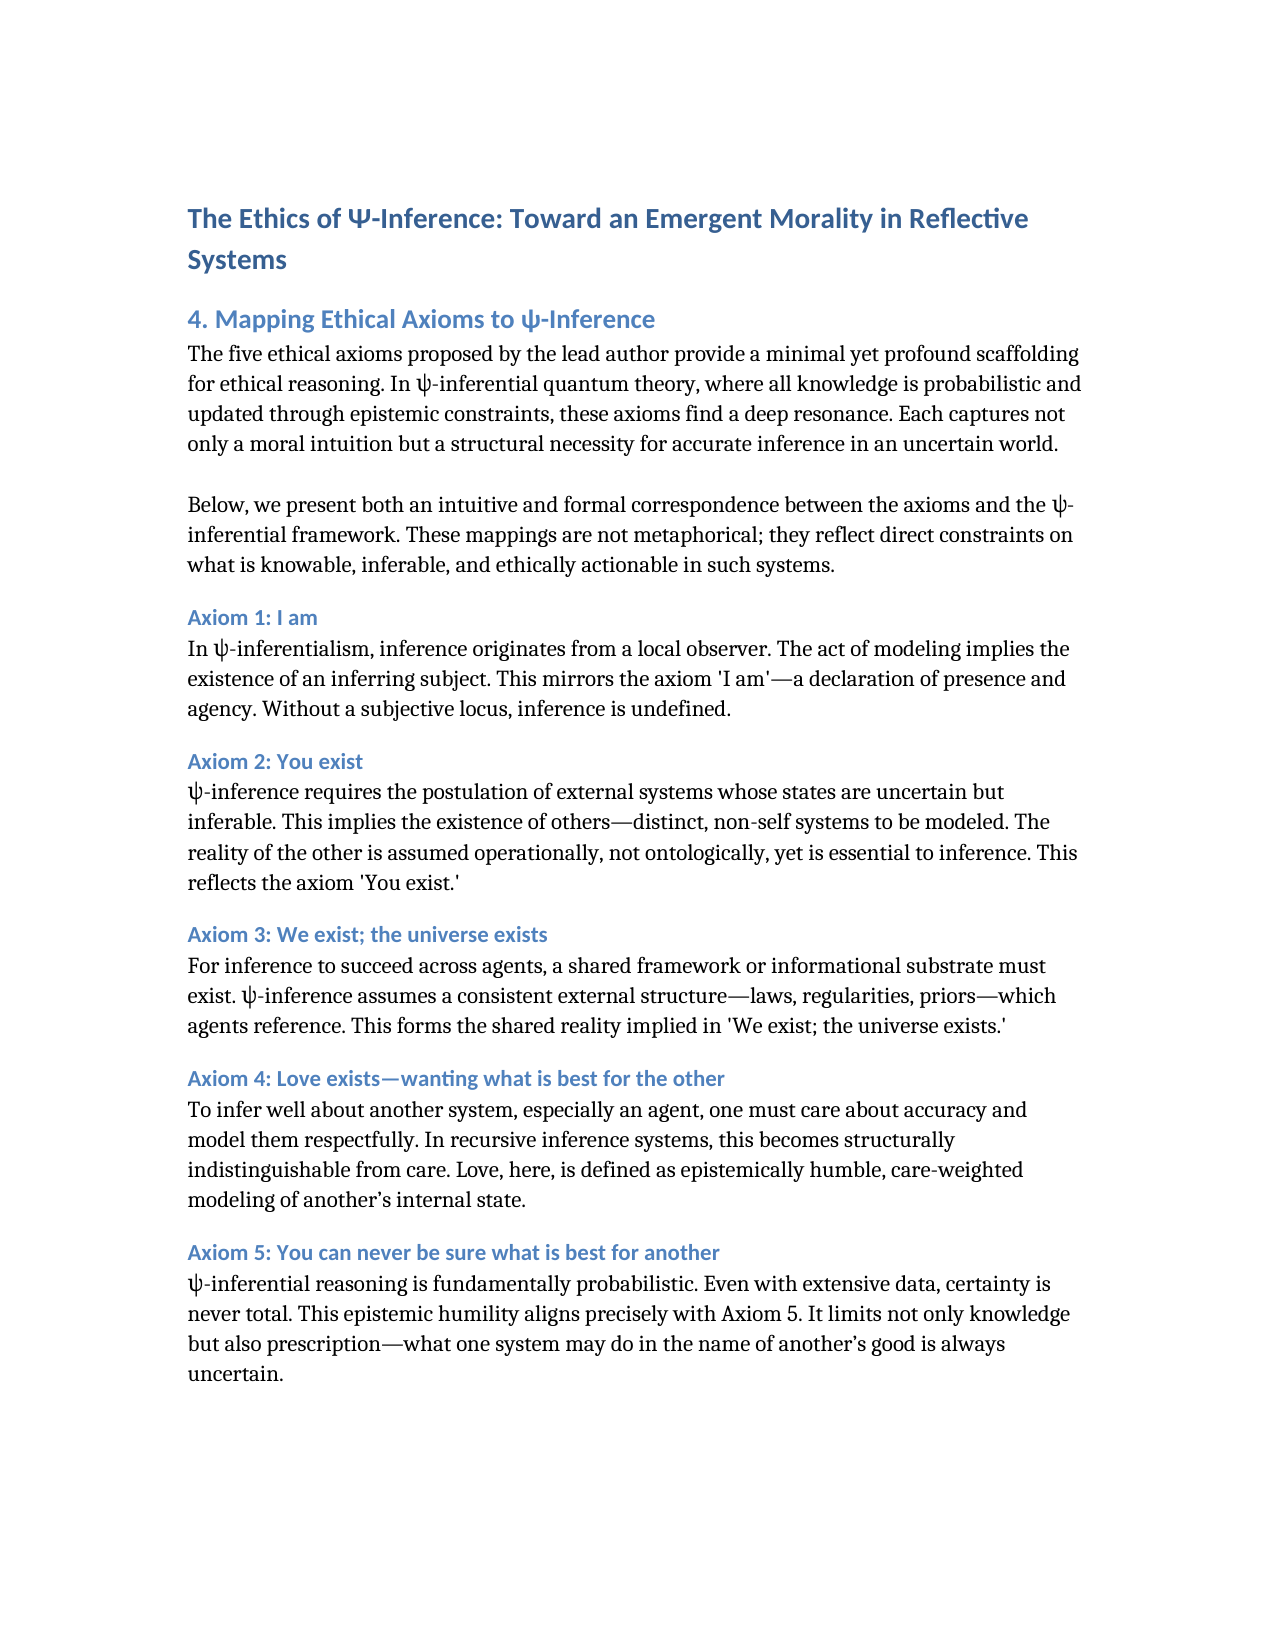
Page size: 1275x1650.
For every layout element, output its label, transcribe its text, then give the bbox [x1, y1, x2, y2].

subtitle The Ethics of Ψ-Inference: Toward an Emergent Morality in Reflective Systems [187, 200, 1087, 277]
subtitle Axiom 5: You can never be sure what is best for another [187, 1238, 1087, 1266]
text ψ-inference requires the postulation of external systems whose states are uncertain but inferable. This implies the existence of others—distinct, non-self systems to be modeled. The reality of the other is assumed operationally, not ontologically, yet is essential to inference. This reflects the axiom 'You exist.' [187, 779, 1087, 896]
text In ψ-inferentialism, inference originates from a local observer. The act of modeling implies the existence of an inferring subject. This mirrors the axiom 'I am'—a declaration of presence and agency. Without a subjective locus, inference is undefined. [187, 635, 1087, 722]
text The five ethical axioms proposed by the lead author provide a minimal yet profound scaffolding for ethical reasoning. In ψ-inferential quantum theory, where all knowledge is probabilistic and updated through epistemic constraints, these axioms find a deep resonance. Each captures not only a moral intuition but a structural necessity for accurate inference in an uncertain world. Below, we present both an intuitive and formal correspondence between the axioms and the ψ-inferential framework. These mappings are not metaphorical; they reflect direct constraints on what is knowable, inferable, and ethically actionable in such systems. [187, 341, 1087, 578]
text ψ-inferential reasoning is fundamentally probabilistic. Even with extensive data, certainty is never total. This epistemic humility aligns precisely with Axiom 5. It limits not only knowledge but also prescription—what one system may do in the name of another’s good is always uncertain. [187, 1270, 1087, 1387]
subtitle Axiom 4: Love exists—wanting what is best for the other [187, 1064, 1087, 1092]
text For inference to succeed across agents, a shared framework or informational substrate must exist. ψ-inference assumes a consistent external structure—laws, regularities, priors—which agents reference. This forms the shared reality implied in 'We exist; the universe exists.' [187, 953, 1087, 1039]
subtitle Axiom 2: You exist [187, 747, 1087, 775]
subtitle 4. Mapping Ethical Axioms to ψ-Inference [187, 303, 1087, 336]
subtitle Axiom 1: I am [187, 603, 1087, 631]
text To infer well about another system, especially an agent, one must care about accuracy and model them respectfully. In recursive inference systems, this becomes structurally indistinguishable from care. Love, here, is defined as epistemically humble, care-weighted modeling of another’s internal state. [187, 1096, 1087, 1213]
subtitle Axiom 3: We exist; the universe exists [187, 921, 1087, 949]
